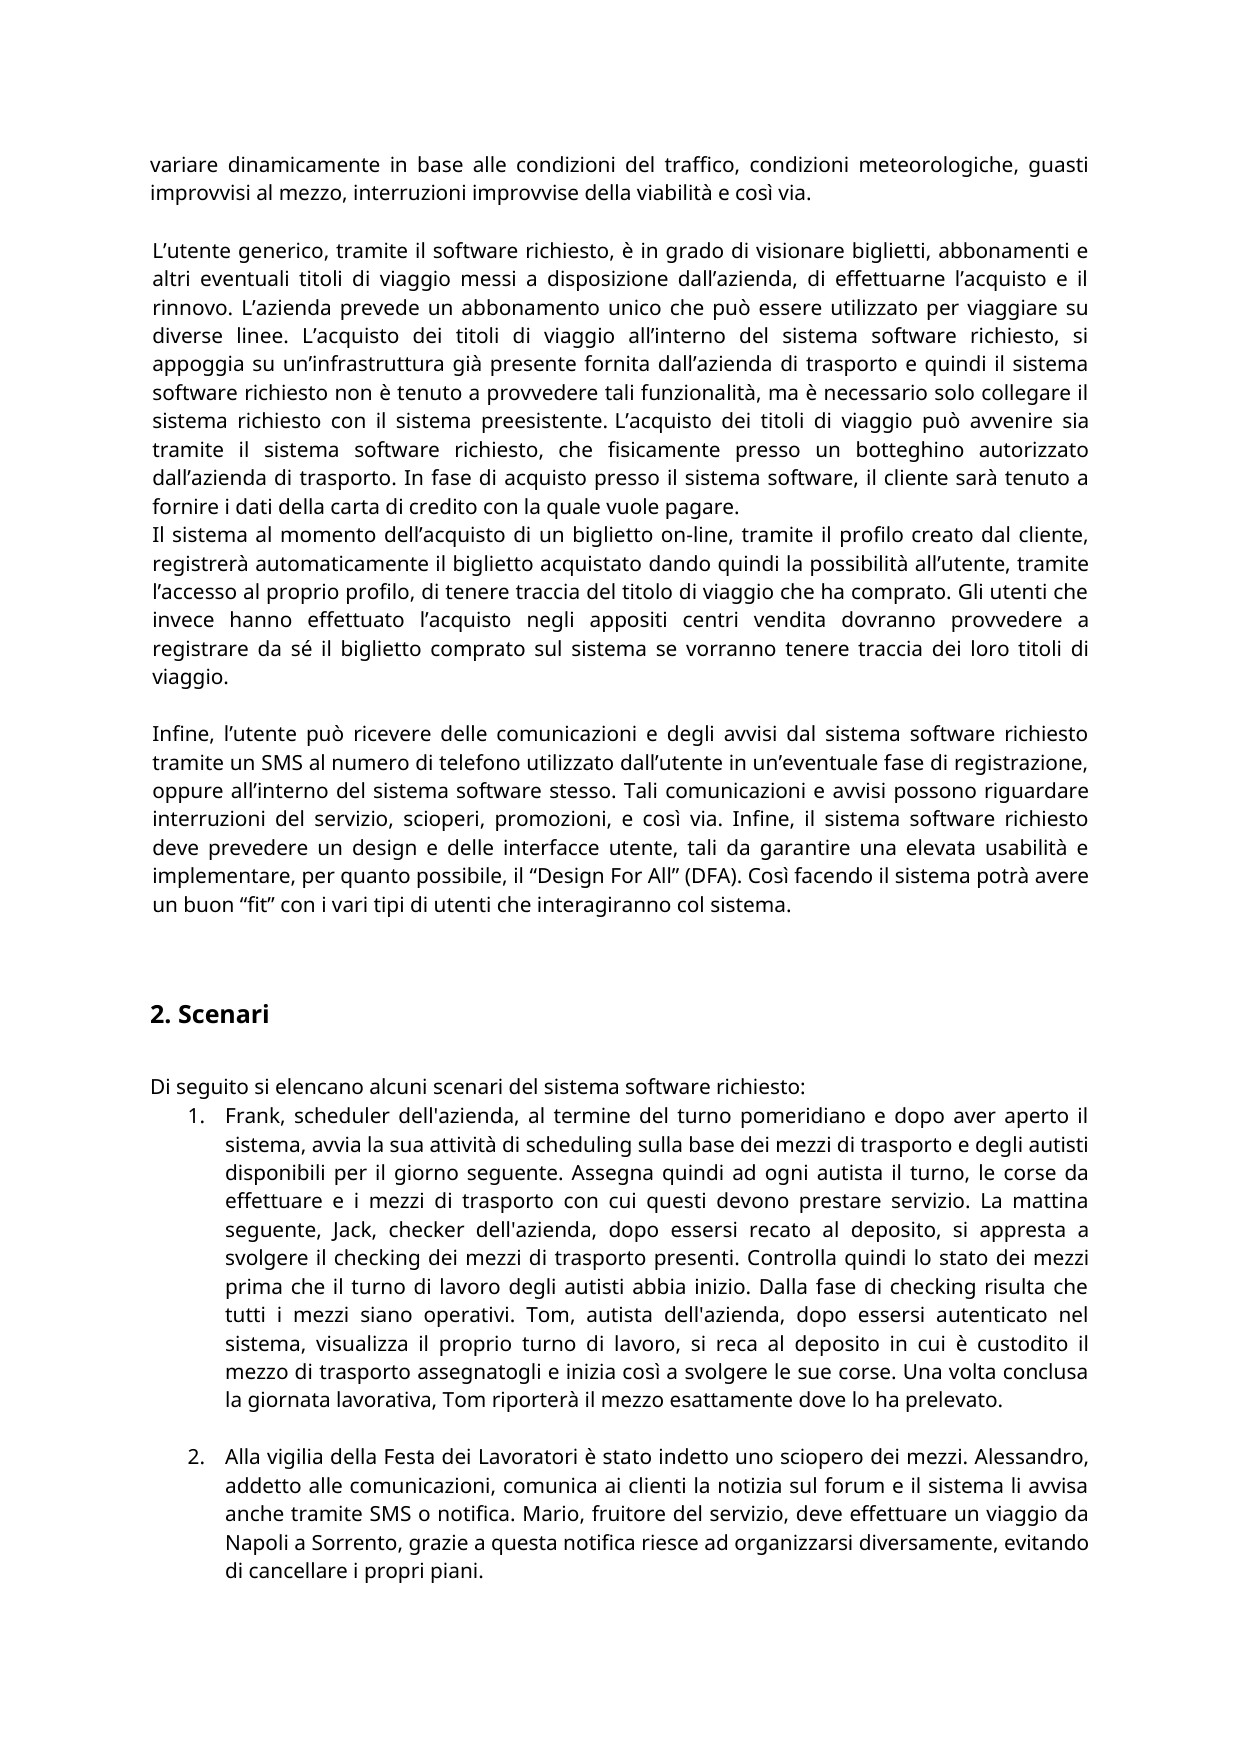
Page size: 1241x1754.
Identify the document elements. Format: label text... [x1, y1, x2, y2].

text Di seguito si elencano alcuni scenari del sistema software richiesto: [150, 1072, 1090, 1101]
subtitle 2. Scenari [150, 997, 1090, 1031]
text Il sistema al momento dell’acquisto di un biglietto on-line, tramite il profilo creato dal cliente, registrerà automaticamente il biglietto acquistato dando quindi la possibilità all’utente, tramite l’accesso al proprio profilo, di tenere traccia del titolo di viaggio che ha comprato. Gli utenti che invece hanno effettuato l’acquisto negli appositi centri vendita dovranno provvedere a registrare da sé il biglietto comprato sul sistema se vorranno tenere traccia dei loro titoli di viaggio. [152, 520, 1090, 691]
text Infine, l’utente può ricevere delle comunicazioni e degli avvisi dal sistema software richiesto tramite un SMS al numero di telefono utilizzato dall’utente in un’eventuale fase di registrazione, oppure all’interno del sistema software stesso. Tali comunicazioni e avvisi possono riguardare interruzioni del servizio, scioperi, promozioni, e così via. Infine, il sistema software richiesto deve prevedere un design e delle interfacce utente, tali da garantire una elevata usabilità e implementare, per quanto possibile, il “Design For All” (DFA). Così facendo il sistema potrà avere un buon “fit” con i vari tipi di utenti che interagiranno col sistema. [152, 719, 1090, 918]
list Alla vigilia della Festa dei Lavoratori è stato indetto uno sciopero dei mezzi. Alessandro, addetto alle comunicazioni, comunica ai clienti la notizia sul forum e il sistema li avvisa anche tramite SMS o notifica. Mario, fruitore del servizio, deve effettuare un viaggio da Napoli a Sorrento, grazie a questa notifica riesce ad organizzarsi diversamente, evitando di cancellare i propri piani. [187, 1442, 1090, 1585]
